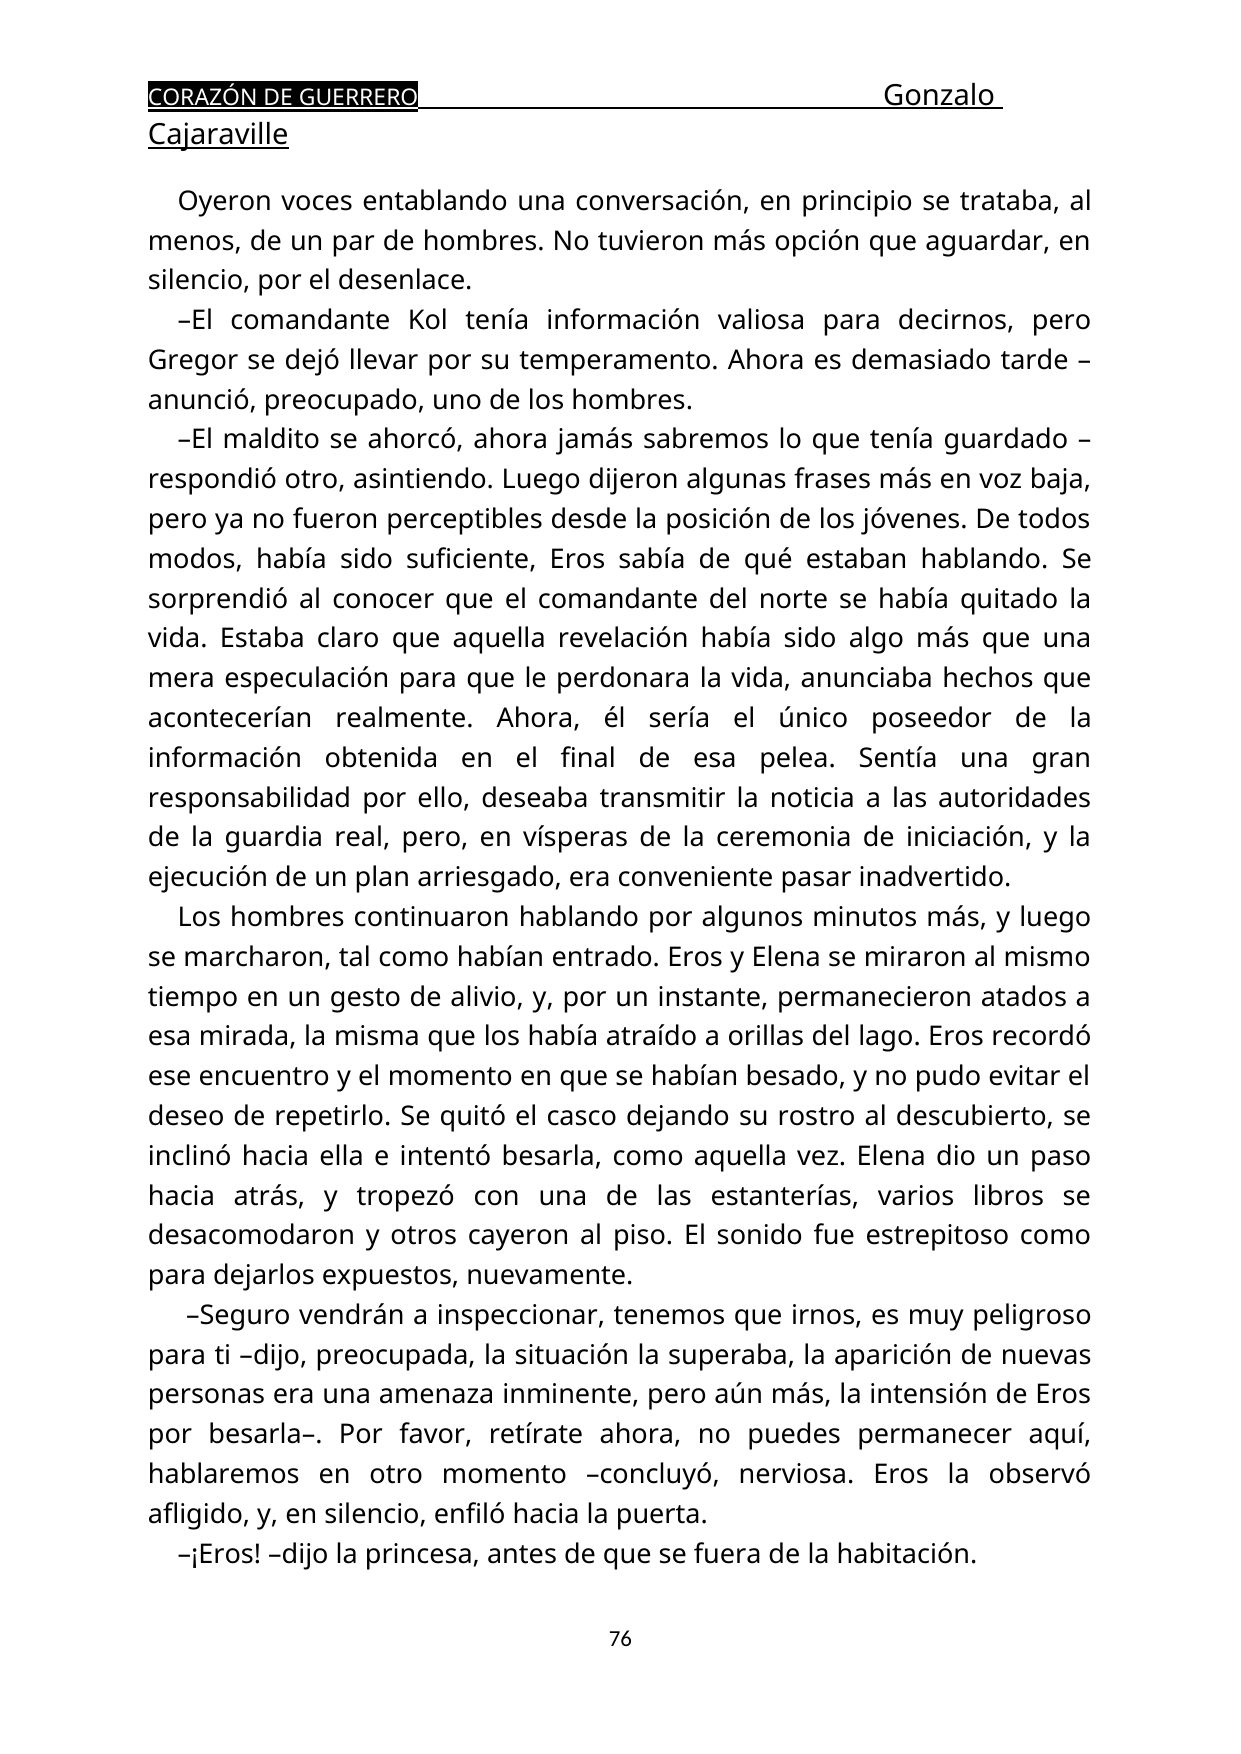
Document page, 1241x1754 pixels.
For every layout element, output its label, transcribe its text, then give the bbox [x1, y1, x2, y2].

text –El comandante Kol tenía información valiosa para decirnos, pero Gregor se dejó llevar por su temperamento. Ahora es demasiado tarde –anunció, preocupado, uno de los hombres. [148, 301, 1092, 417]
text Los hombres continuaron hablando por algunos minutos más, y luego se marcharon, tal como habían entrado. Eros y Elena se miraron al mismo tiempo en un gesto de alivio, y, por un instante, permanecieron atados a esa mirada, la misma que los había atraído a orillas del lago. Eros recordó ese encuentro y el momento en que se habían besado, y no pudo evitar el deseo de repetirlo. Se quitó el casco dejando su rostro al descubierto, se inclinó hacia ella e intentó besarla, como aquella vez. Elena dio un paso hacia atrás, y tropezó con una de las estanterías, varios libros se desacomodaron y otros cayeron al piso. El sonido fue estrepitoso como para dejarlos expuestos, nuevamente. [148, 897, 1092, 1292]
text –¡Eros! –dijo la princesa, antes de que se fuera de la habitación. [148, 1534, 1092, 1571]
text Oyeron voces entablando una conversación, en principio se trataba, al menos, de un par de hombres. No tuvieron más opción que aguardar, en silencio, por el desenlace. [148, 181, 1092, 298]
text –El maldito se ahorcó, ahora jamás sabremos lo que tenía guardado –respondió otro, asintiendo. Luego dijeron algunas frases más en voz baja, pero ya no fueron perceptibles desde la posición de los jóvenes. De todos modos, había sido suficiente, Eros sabía de qué estaban hablando. Se sorprendió al conocer que el comandante del norte se había quitado la vida. Estaba claro que aquella revelación había sido algo más que una mera especulación para que le perdonara la vida, anunciaba hechos que acontecerían realmente. Ahora, él sería el único poseedor de la información obtenida en el final de esa pelea. Sentía una gran responsabilidad por ello, deseaba transmitir la noticia a las autoridades de la guardia real, pero, en vísperas de la ceremonia de iniciación, y la ejecución de un plan arriesgado, era conveniente pasar inadvertido. [148, 420, 1092, 894]
text –Seguro vendrán a inspeccionar, tenemos que irnos, es muy peligroso para ti –dijo, preocupada, la situación la superaba, la aparición de nuevas personas era una amenaza inminente, pero aún más, la intensión de Eros por besarla–. Por favor, retírate ahora, no puedes permanecer aquí, hablaremos en otro momento –concluyó, nerviosa. Eros la observó afligido, y, en silencio, enfiló hacia la puerta. [148, 1295, 1092, 1531]
